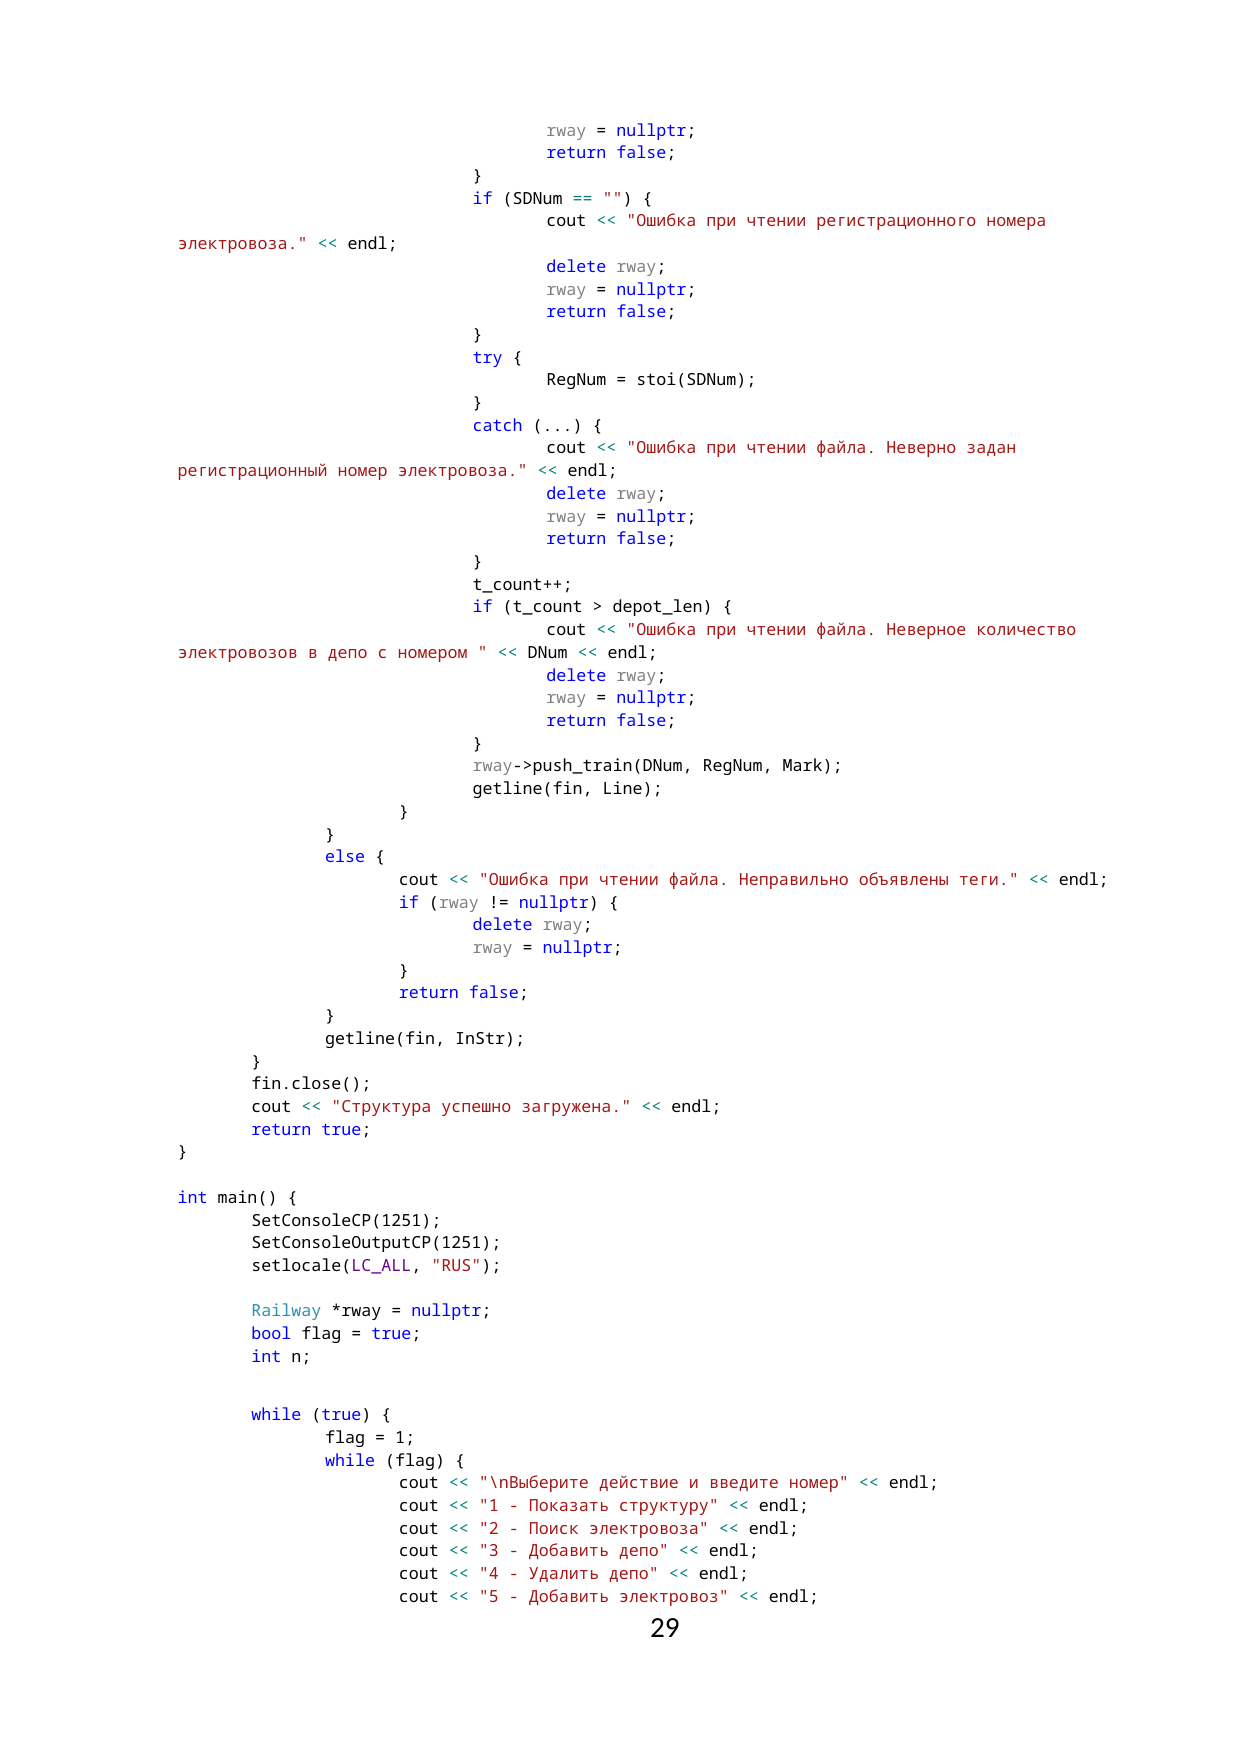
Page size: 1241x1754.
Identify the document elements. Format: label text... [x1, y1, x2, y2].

text cout << "Структура успешно загружена." << endl; [177, 1094, 1152, 1117]
text rway = nullptr; [177, 504, 1152, 527]
text cout << "\nВыберите действие и введите номер" << endl; [177, 1471, 1152, 1493]
text flag = 1; [177, 1425, 1152, 1448]
text return true; [177, 1117, 1152, 1140]
text rway->push_train(DNum, RegNum, Mark); [177, 754, 1152, 777]
text int n; [177, 1344, 1152, 1367]
text cout << "Ошибка при чтении файла. Неправильно объявлены теги." << endl; [177, 867, 1152, 890]
text } [177, 822, 1152, 845]
text cout << "1 - Показать структуру" << endl; [177, 1493, 1152, 1516]
text } [177, 1049, 1152, 1072]
text cout << "2 - Поиск электровоза" << endl; [177, 1516, 1152, 1539]
text } [177, 322, 1152, 345]
text catch (...) { [177, 413, 1152, 436]
text rway = nullptr; [177, 936, 1152, 958]
text getline(fin, InStr); [177, 1026, 1152, 1049]
text rway = nullptr; [177, 118, 1152, 141]
text if (t_count > depot_len) { [177, 595, 1152, 618]
text } [177, 391, 1152, 413]
text SetConsoleCP(1251); [177, 1208, 1152, 1231]
text RegNum = stoi(SDNum); [177, 368, 1152, 391]
text cout << "Ошибка при чтении файла. Неверно задан регистрационный номер электровоза." << endl; [177, 436, 1152, 481]
text } [177, 549, 1152, 572]
text int main() { [177, 1185, 1152, 1208]
text setlocale(LC_ALL, "RUS"); [177, 1253, 1152, 1276]
text rway = nullptr; [177, 277, 1152, 300]
text cout << "3 - Добавить депо" << endl; [177, 1539, 1152, 1562]
text return false; [177, 300, 1152, 322]
text delete rway; [177, 254, 1152, 277]
text bool flag = true; [177, 1322, 1152, 1344]
text cout << "Ошибка при чтении регистрационного номера электровоза." << endl; [177, 209, 1152, 254]
text Railway *rway = nullptr; [177, 1299, 1152, 1322]
text return false; [177, 527, 1152, 549]
text cout << "5 - Добавить электровоз" << endl; [177, 1584, 1152, 1607]
text rway = nullptr; [177, 686, 1152, 708]
text return false; [177, 981, 1152, 1004]
text t_count++; [177, 572, 1152, 595]
text } [177, 958, 1152, 981]
text } [177, 731, 1152, 754]
text else { [177, 845, 1152, 867]
text if (SDNum == "") { [177, 186, 1152, 209]
text try { [177, 345, 1152, 368]
text while (true) { [177, 1403, 1152, 1425]
text return false; [177, 141, 1152, 163]
text if (rway != nullptr) { [177, 890, 1152, 913]
text delete rway; [177, 913, 1152, 936]
text cout << "Ошибка при чтении файла. Неверное количество электровозов в депо с номером " << DNum << endl; [177, 618, 1152, 663]
text } [177, 1004, 1152, 1026]
text fin.close(); [177, 1072, 1152, 1094]
text cout << "4 - Удалить депо" << endl; [177, 1562, 1152, 1584]
text delete rway; [177, 481, 1152, 504]
text return false; [177, 708, 1152, 731]
text SetConsoleOutputCP(1251); [177, 1231, 1152, 1253]
text while (flag) { [177, 1448, 1152, 1471]
text delete rway; [177, 663, 1152, 686]
text } [177, 1140, 1152, 1163]
text getline(fin, Line); [177, 777, 1152, 799]
text } [177, 163, 1152, 186]
text } [177, 799, 1152, 822]
